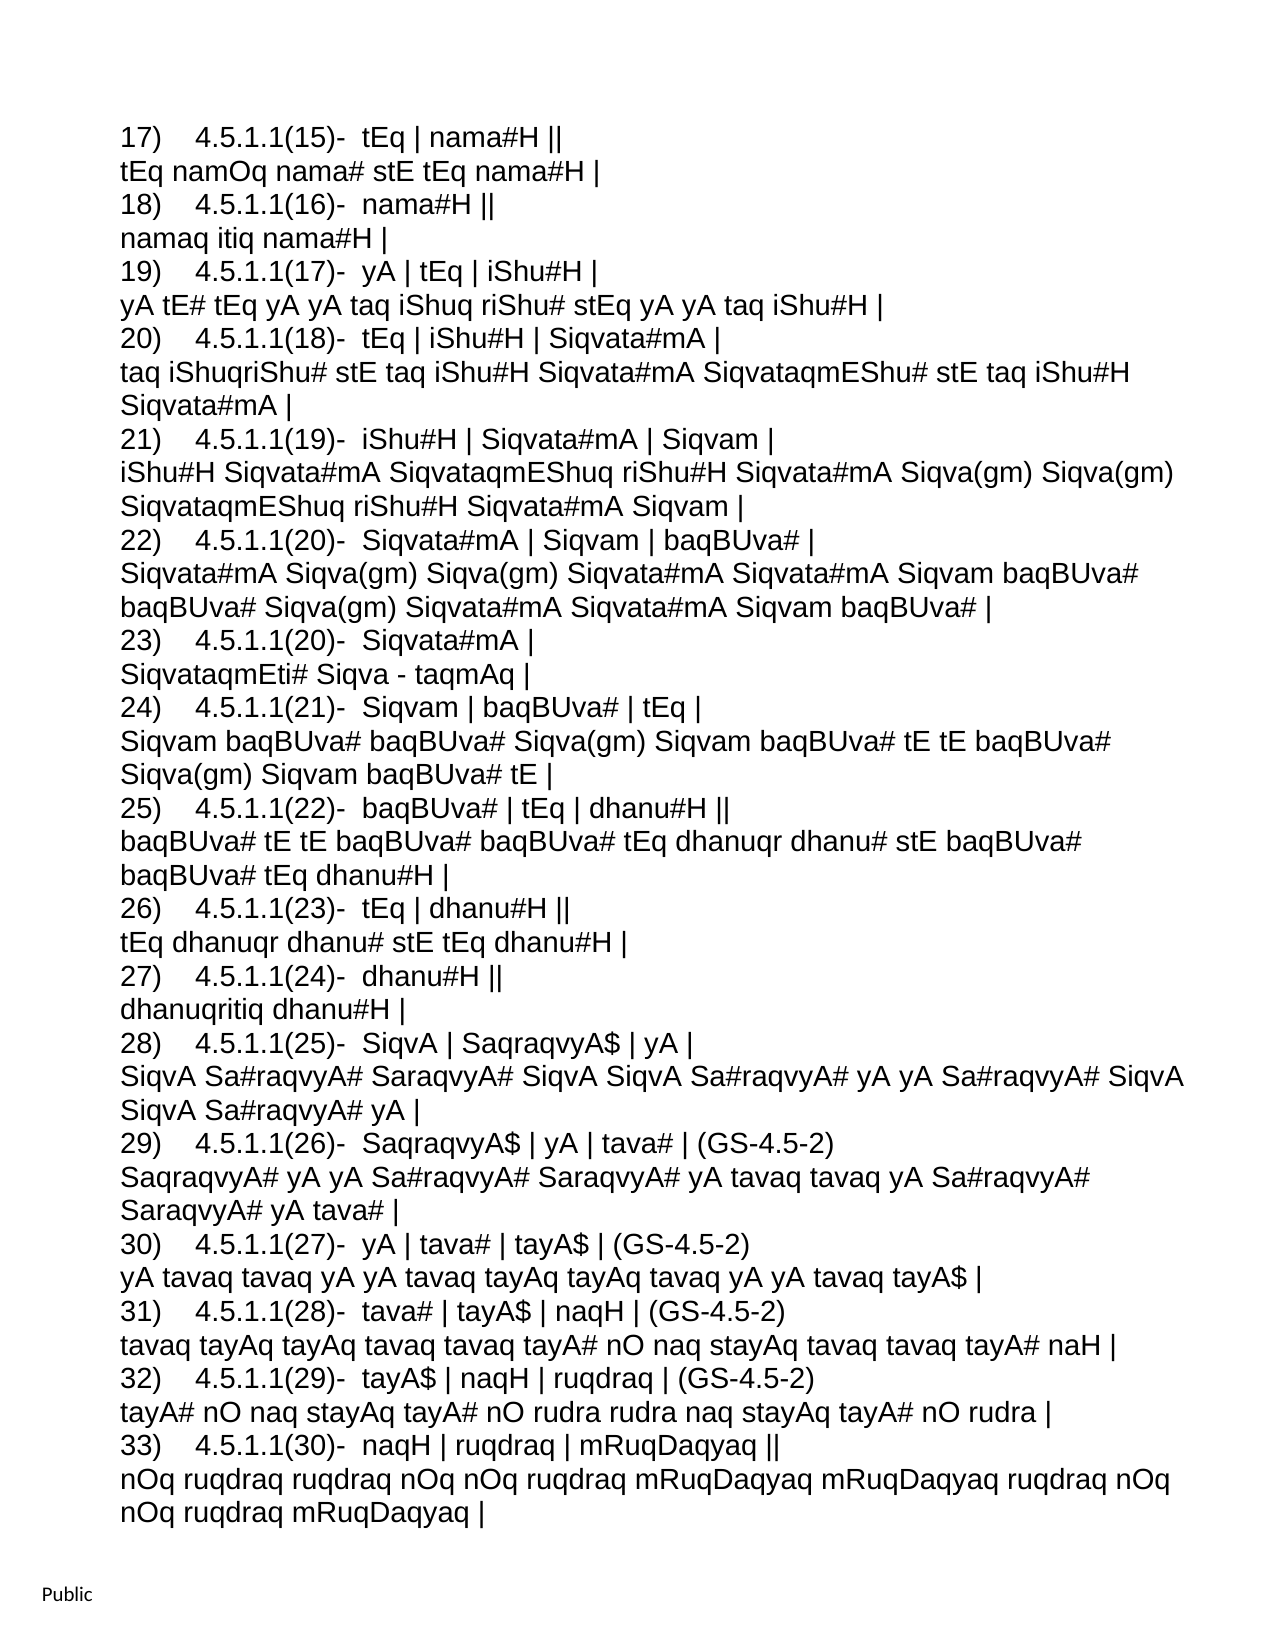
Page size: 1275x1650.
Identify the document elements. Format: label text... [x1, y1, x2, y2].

text dhanuqritiq dhanu#H | [120, 992, 1200, 1026]
text 21) 4.5.1.1(19)- iShu#H | Siqvata#mA | Siqvam | [120, 422, 1200, 455]
text baqBUva# tE tE baqBUva# baqBUva# tEq dhanuqr dhanu# stE baqBUva# baqBUva# tEq dhanu#H | [120, 824, 1200, 891]
text namaq itiq nama#H | [120, 221, 1200, 254]
text tEq dhanuqr dhanu# stE tEq dhanu#H | [120, 925, 1200, 958]
text 32) 4.5.1.1(29)- tayA$ | naqH | ruqdraq | (GS-4.5-2) [120, 1361, 1200, 1394]
text iShu#H Siqvata#mA SiqvataqmEShuq riShu#H Siqvata#mA Siqva(gm) Siqva(gm) SiqvataqmEShuq riShu#H Siqvata#mA Siqvam | [120, 455, 1200, 522]
text 33) 4.5.1.1(30)- naqH | ruqdraq | mRuqDaqyaq || [120, 1428, 1200, 1462]
text Siqvam baqBUva# baqBUva# Siqva(gm) Siqvam baqBUva# tE tE baqBUva# Siqva(gm) Siqvam baqBUva# tE | [120, 724, 1200, 791]
text 17) 4.5.1.1(15)- tEq | nama#H || [120, 120, 1200, 153]
text 22) 4.5.1.1(20)- Siqvata#mA | Siqvam | baqBUva# | [120, 522, 1200, 556]
text 20) 4.5.1.1(18)- tEq | iShu#H | Siqvata#mA | [120, 321, 1200, 355]
text 26) 4.5.1.1(23)- tEq | dhanu#H || [120, 891, 1200, 925]
text 27) 4.5.1.1(24)- dhanu#H || [120, 958, 1200, 992]
text SiqvA Sa#raqvyA# SaraqvyA# SiqvA SiqvA Sa#raqvyA# yA yA Sa#raqvyA# SiqvA SiqvA Sa#raqvyA# yA | [120, 1059, 1200, 1126]
text yA tE# tEq yA yA taq iShuq riShu# stEq yA yA taq iShu#H | [120, 288, 1200, 321]
text SiqvataqmEti# Siqva - taqmAq | [120, 657, 1200, 690]
text 23) 4.5.1.1(20)- Siqvata#mA | [120, 623, 1200, 657]
text 29) 4.5.1.1(26)- SaqraqvyA$ | yA | tava# | (GS-4.5-2) [120, 1126, 1200, 1160]
text 24) 4.5.1.1(21)- Siqvam | baqBUva# | tEq | [120, 690, 1200, 724]
text 30) 4.5.1.1(27)- yA | tava# | tayA$ | (GS-4.5-2) [120, 1227, 1200, 1260]
text 25) 4.5.1.1(22)- baqBUva# | tEq | dhanu#H || [120, 791, 1200, 824]
text tavaq tayAq tayAq tavaq tavaq tayA# nO naq stayAq tavaq tavaq tayA# naH | [120, 1327, 1200, 1361]
text tEq namOq nama# stE tEq nama#H | [120, 153, 1200, 187]
text 18) 4.5.1.1(16)- nama#H || [120, 187, 1200, 221]
text SaqraqvyA# yA yA Sa#raqvyA# SaraqvyA# yA tavaq tavaq yA Sa#raqvyA# SaraqvyA# yA tava# | [120, 1160, 1200, 1227]
text yA tavaq tavaq yA yA tavaq tayAq tayAq tavaq yA yA tavaq tayA$ | [120, 1260, 1200, 1294]
text nOq ruqdraq ruqdraq nOq nOq ruqdraq mRuqDaqyaq mRuqDaqyaq ruqdraq nOq nOq ruqdraq mRuqDaqyaq | [120, 1462, 1200, 1529]
text 31) 4.5.1.1(28)- tava# | tayA$ | naqH | (GS-4.5-2) [120, 1294, 1200, 1327]
text tayA# nO naq stayAq tayA# nO rudra rudra naq stayAq tayA# nO rudra | [120, 1394, 1200, 1428]
text Siqvata#mA Siqva(gm) Siqva(gm) Siqvata#mA Siqvata#mA Siqvam baqBUva# baqBUva# Siqva(gm) Siqvata#mA Siqvata#mA Siqvam baqBUva# | [120, 556, 1200, 623]
text 19) 4.5.1.1(17)- yA | tEq | iShu#H | [120, 254, 1200, 288]
text taq iShuqriShu# stE taq iShu#H Siqvata#mA SiqvataqmEShu# stE taq iShu#H Siqvata#mA | [120, 355, 1200, 422]
text 28) 4.5.1.1(25)- SiqvA | SaqraqvyA$ | yA | [120, 1026, 1200, 1059]
